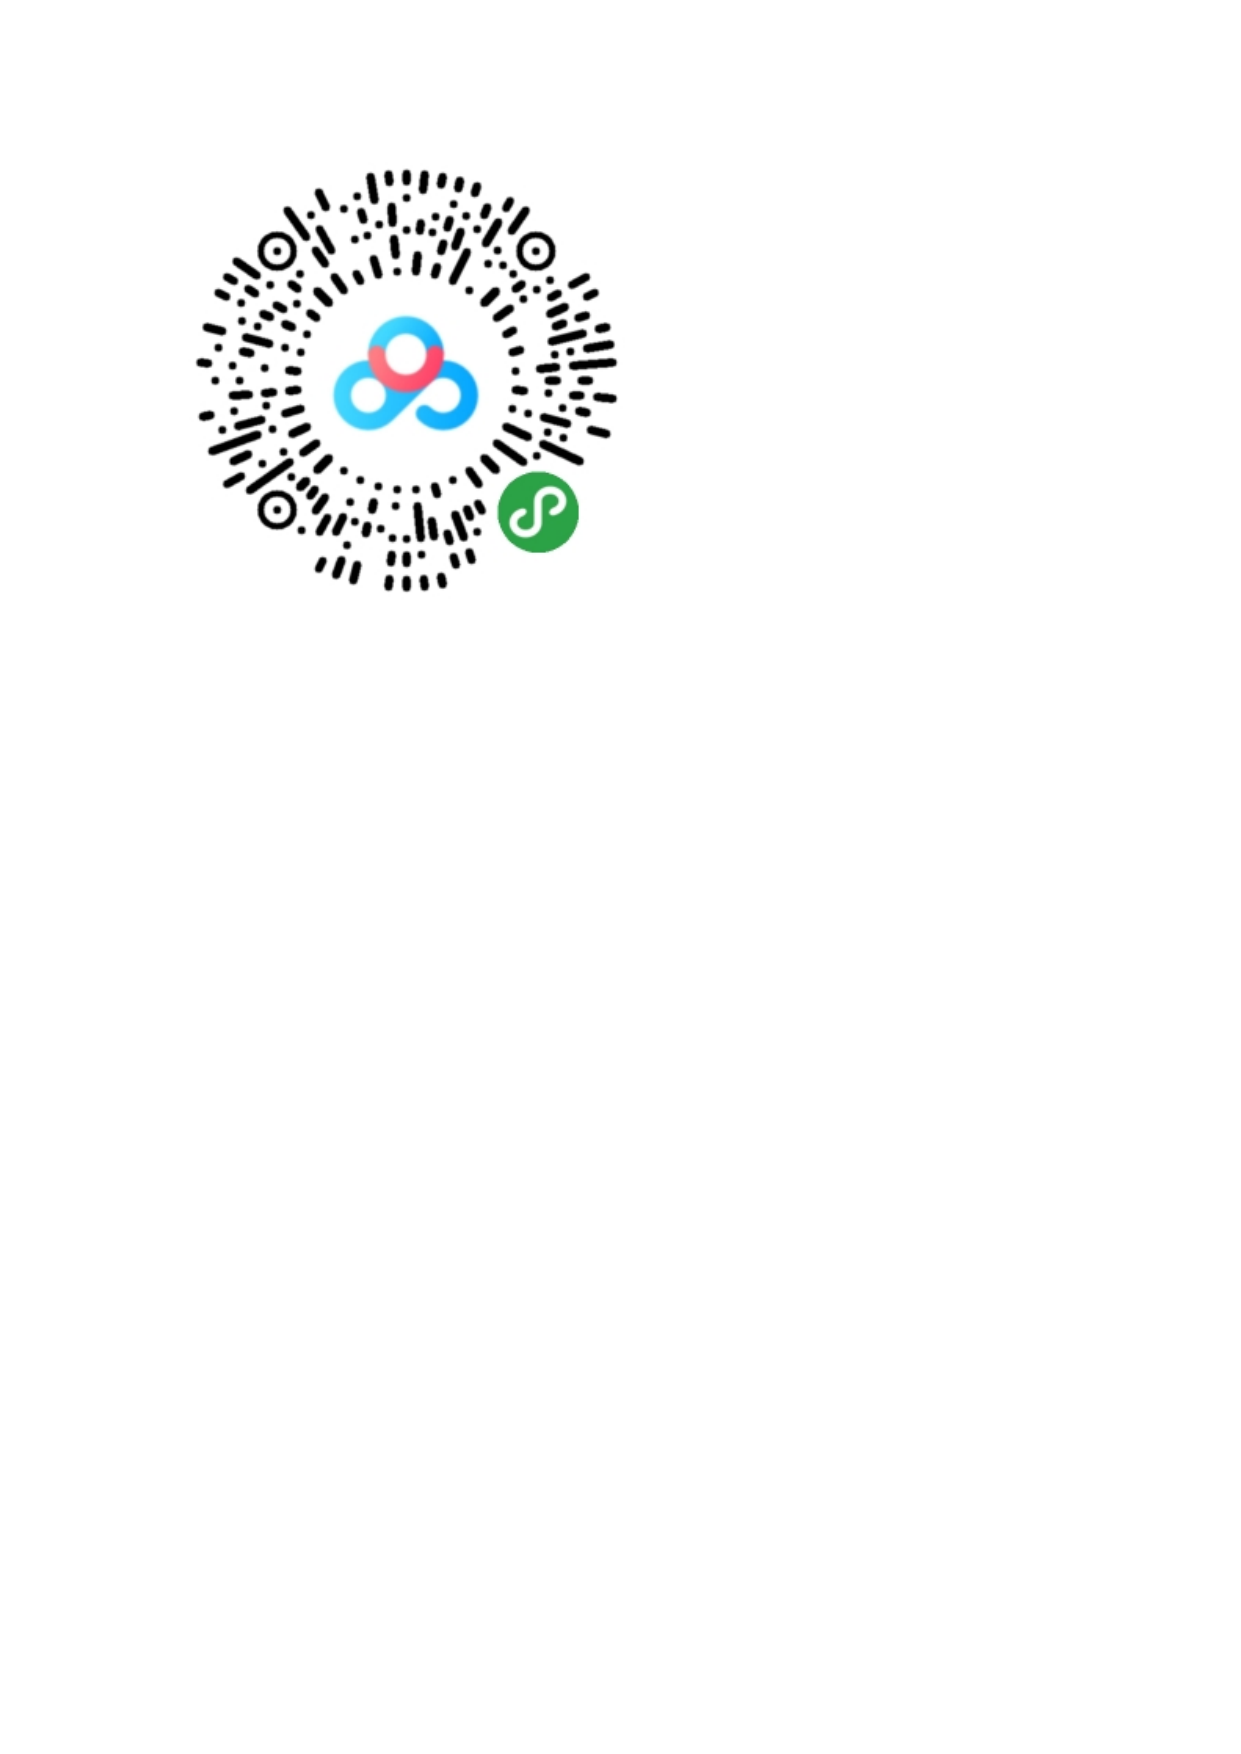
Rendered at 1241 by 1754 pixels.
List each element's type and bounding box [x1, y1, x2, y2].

picture [187, 162, 625, 600]
